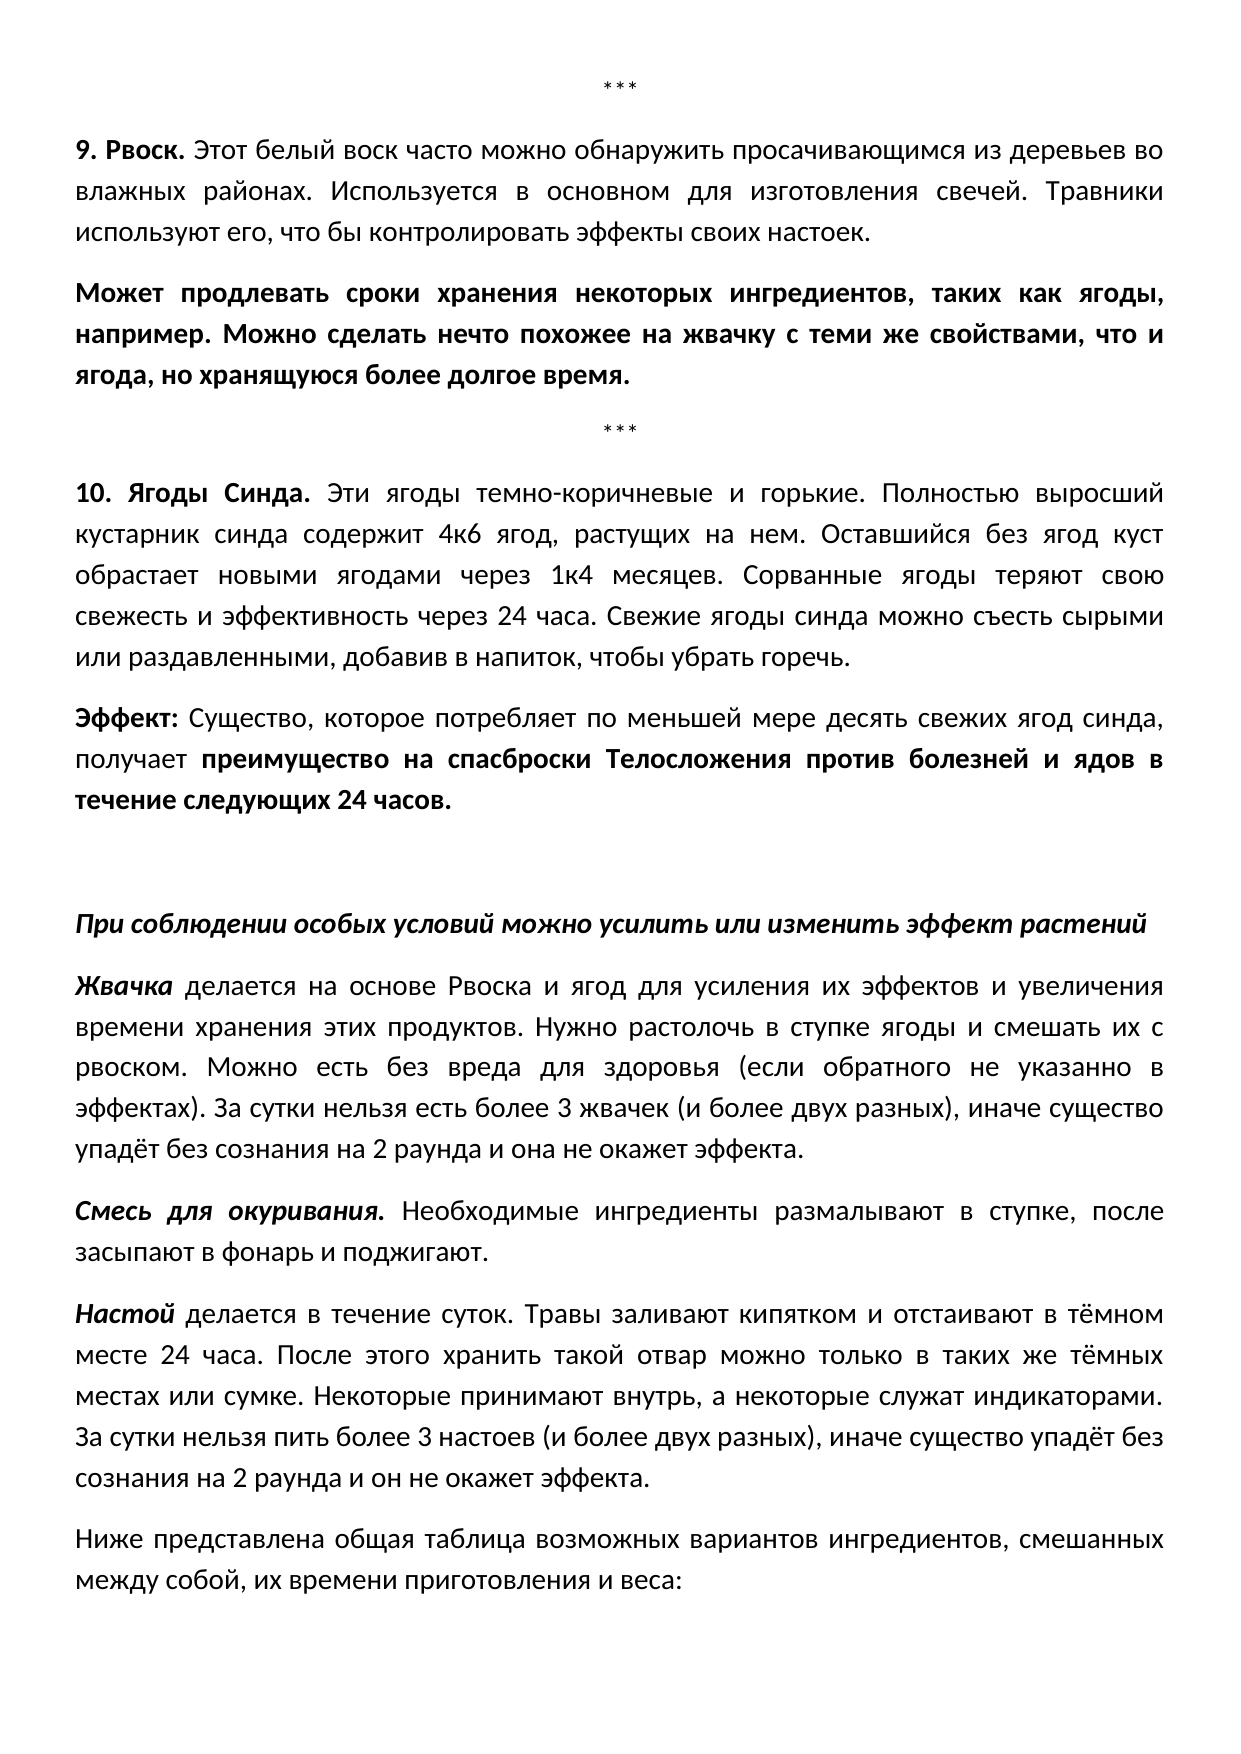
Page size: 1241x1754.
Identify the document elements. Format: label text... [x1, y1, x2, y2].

text 9. Рвоск. Этот белый воск часто можно обнаружить просачивающимся из деревьев во влажных районах. Используется в основном для изготовления свечей. Травники используют его, что бы контролировать эффекты своих настоек. [75, 131, 1165, 248]
text Настой делается в течение суток. Травы заливают кипятком и отстаивают в тёмном месте 24 часа. После этого хранить такой отвар можно только в таких же тёмных местах или сумке. Некоторые принимают внутрь, а некоторые служат индикаторами. За сутки нельзя пить более 3 настоев (и более двух разных), иначе существо упадёт без сознания на 2 раунда и он не окажет эффекта. [75, 1295, 1165, 1494]
text Жвачка делается на основе Рвоска и ягод для усиления их эффектов и увеличения времени хранения этих продуктов. Нужно растолочь в ступке ягоды и смешать их с рвоском. Можно есть без вреда для здоровья (если обратного не указанно в эффектах). За сутки нельзя есть более 3 жвачек (и более двух разных), иначе существо упадёт без сознания на 2 раунда и она не окажет эффекта. [75, 967, 1165, 1166]
text *** [75, 75, 1165, 106]
text 10. Ягоды Синда. Эти ягоды темно-коричневые и горькие. Полностью выросший кустарник синда содержит 4к6 ягод, растущих на нем. Оставшийся без ягод куст обрастает новыми ягодами через 1к4 месяцев. Сорванные ягоды теряют свою свежесть и эффективность через 24 часа. Свежие ягоды синда можно съесть сырыми или раздавленными, добавив в напиток, чтобы убрать горечь. [75, 474, 1165, 673]
text Эффект: Существо, которое потребляет по меньшей мере десять свежих ягод синда, получает преимущество на спасброски Телосложения против болезней и ядов в течение следующих 24 часов. [75, 699, 1165, 817]
text *** [75, 418, 1165, 449]
text Ниже представлена общая таблица возможных вариантов ингредиентов, смешанных между собой, их времени приготовления и веса: [75, 1520, 1165, 1597]
text При соблюдении особых условий можно усилить или изменить эффект растений [75, 905, 1165, 941]
text Смесь для окуривания. Необходимые ингредиенты размалывают в ступке, после засыпают в фонарь и поджигают. [75, 1192, 1165, 1269]
text Может продлевать сроки хранения некоторых ингредиентов, таких как ягоды, например. Можно сделать нечто похожее на жвачку с теми же свойствами, что и ягода, но хранящуюся более долгое время. [75, 274, 1165, 392]
